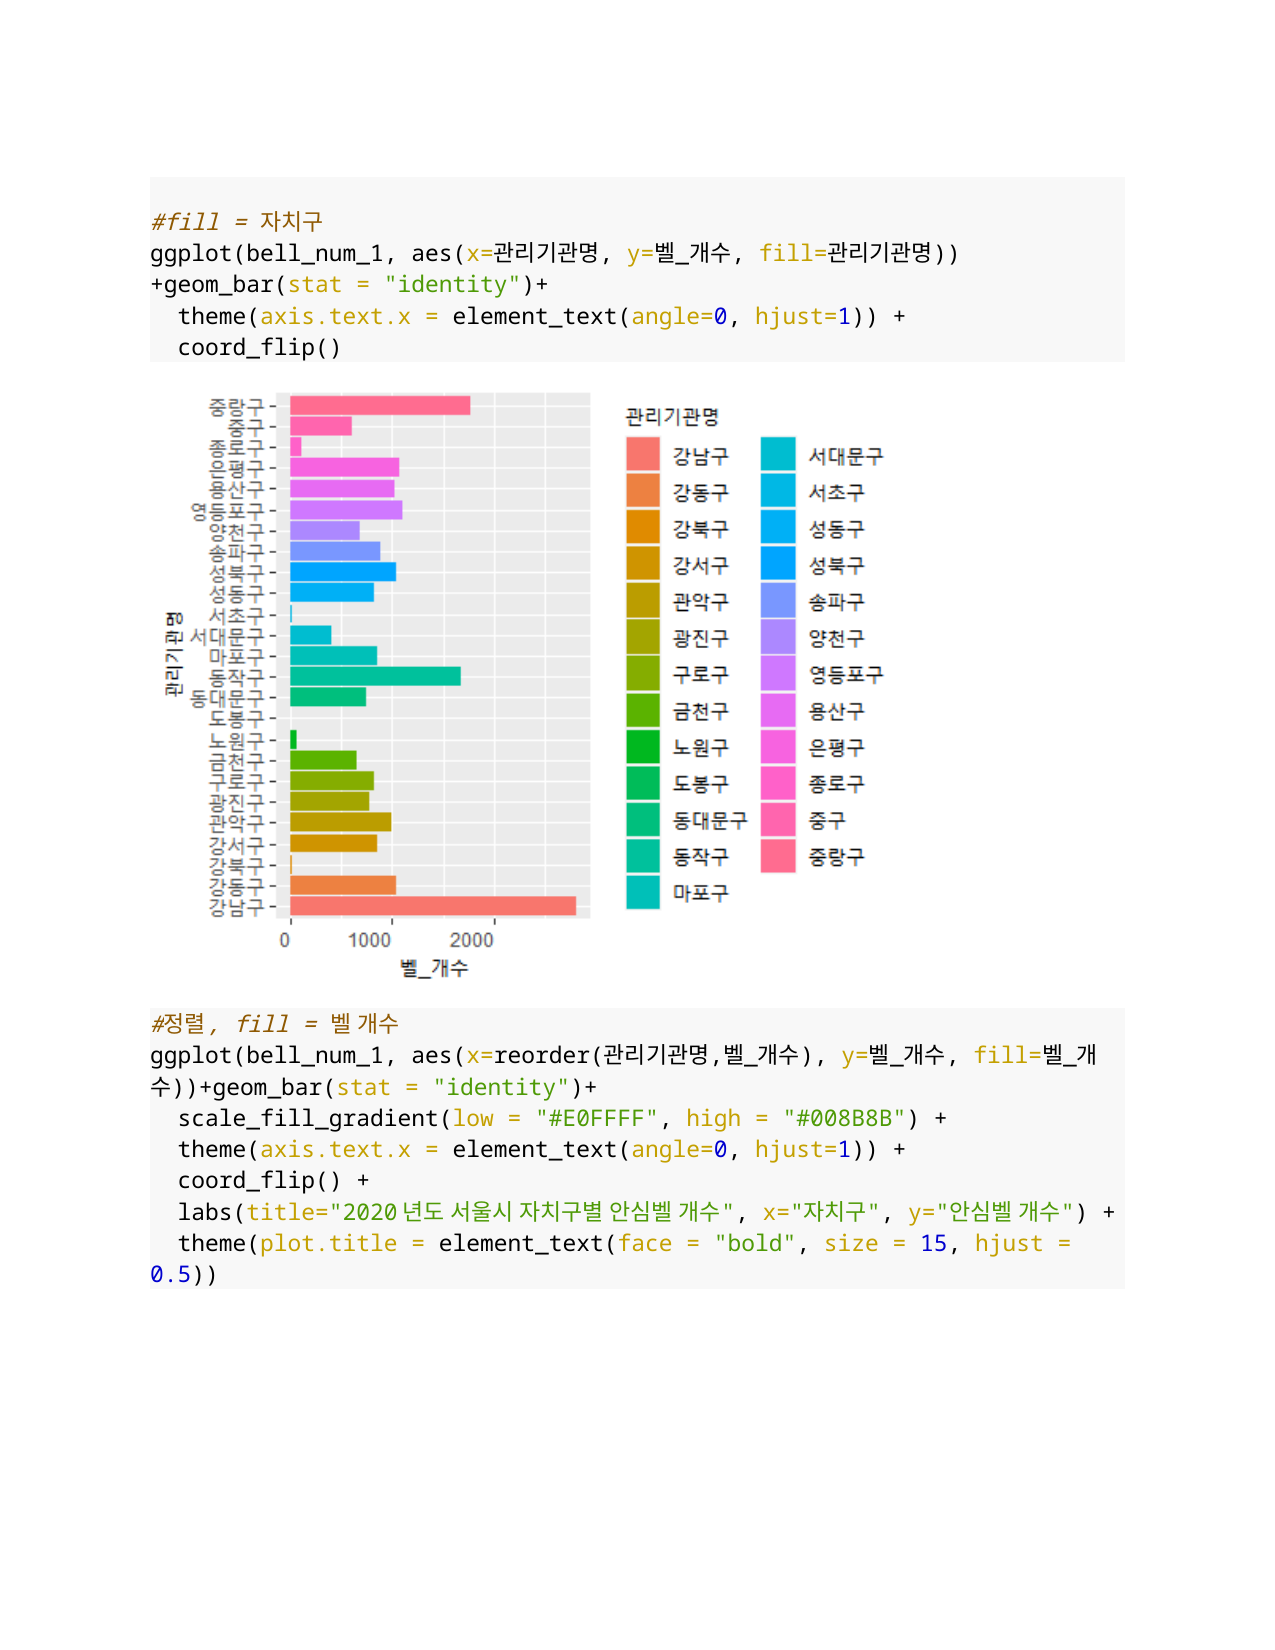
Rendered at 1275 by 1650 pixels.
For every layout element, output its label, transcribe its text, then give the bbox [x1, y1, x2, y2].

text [150, 177, 1125, 362]
picture [150, 383, 908, 990]
text #정렬, fill = 벨 개수 ggplot(bell_num_1, aes(x=reorder(관리기관명,벨_개수), y=벨_개수, fill=벨_개수))+geom_bar(stat = "identity")+ scale_fill_gradient(low = "#E0FFFF", high = "#008B8B") + theme(axis.text.x = element_text(angle=0, hjust=1)) + coord_flip() + labs(title="2020년도 서울시 자치구별 안심벨 개수", x="자치구", y="안심벨 개수") + theme(plot.title = element_text(face = "bold", size = 15, hjust = 0.5)) [219, 1008, 1125, 1289]
